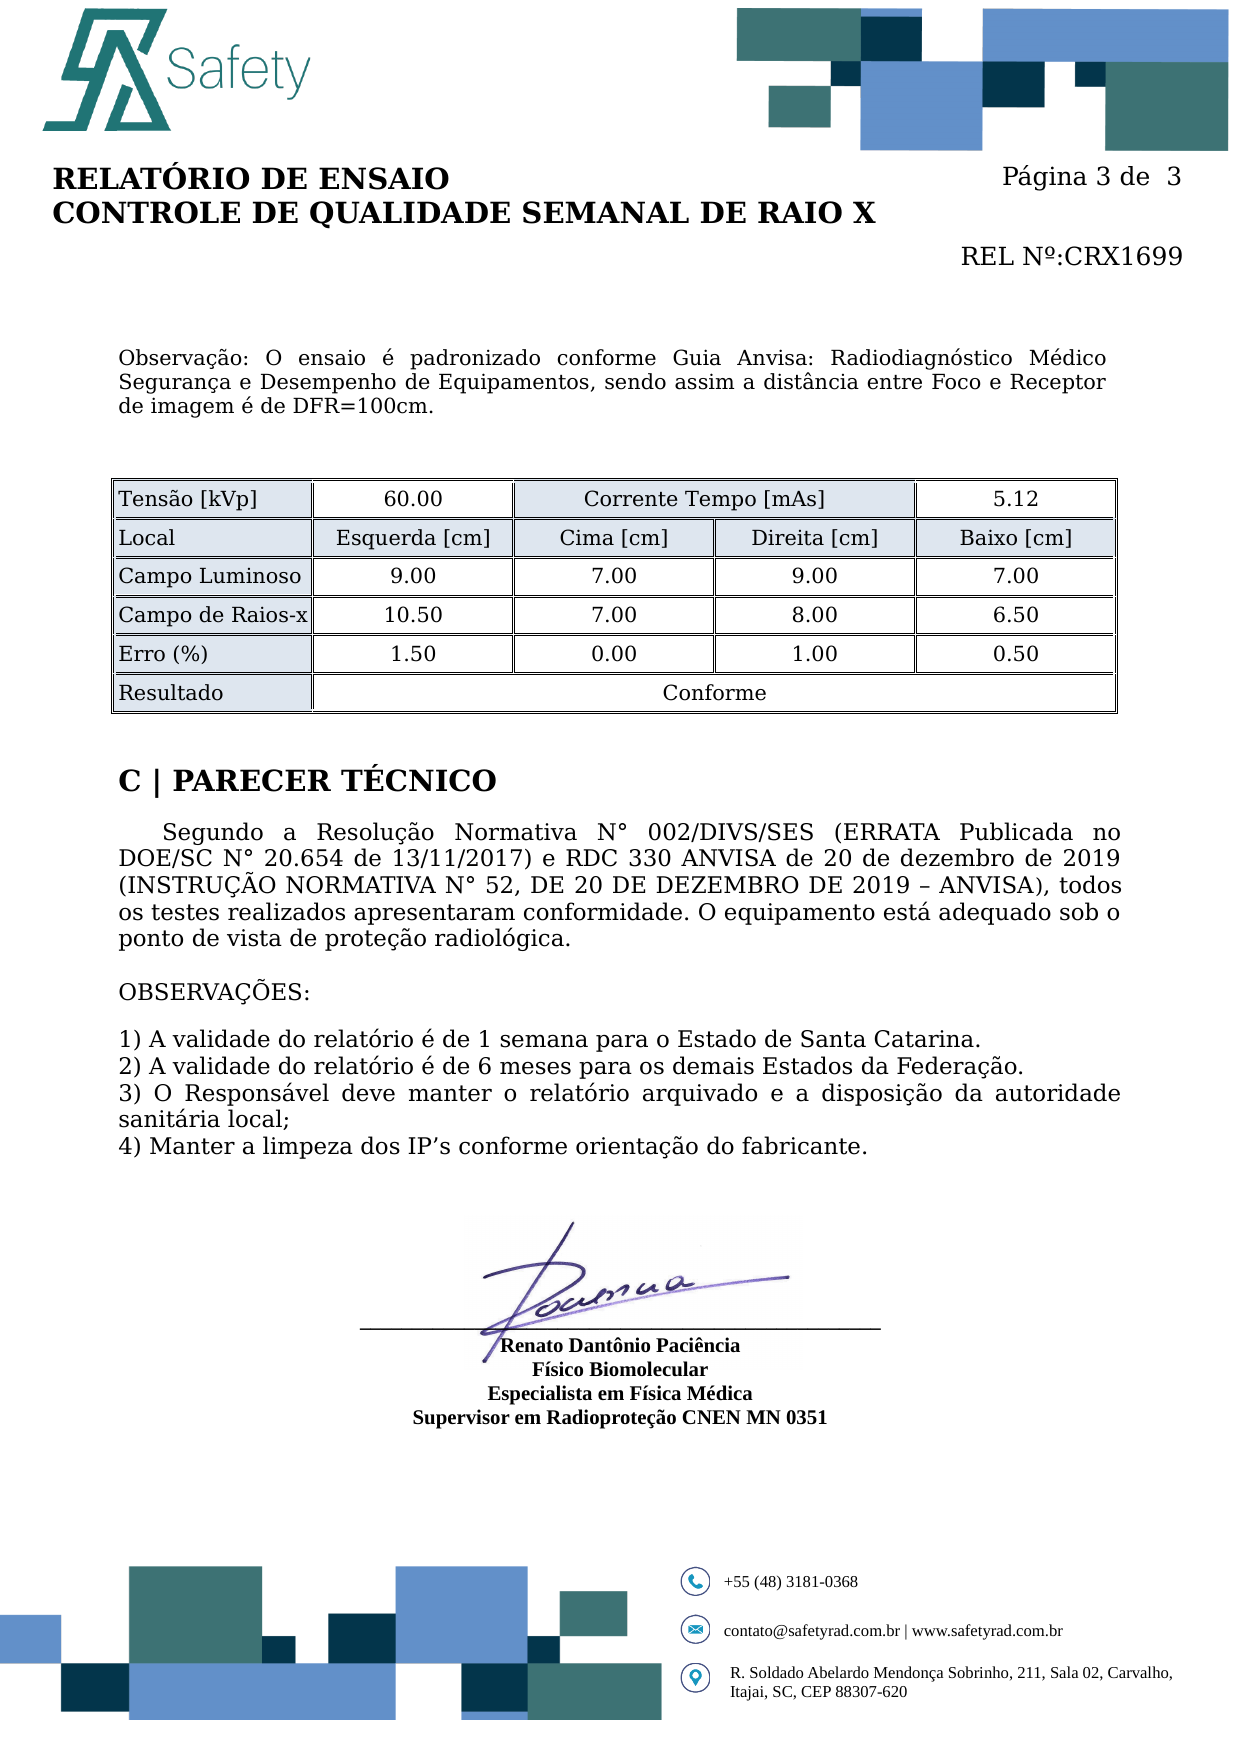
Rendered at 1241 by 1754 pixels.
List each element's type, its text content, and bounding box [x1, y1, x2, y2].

table_cell 1.50 [314, 636, 512, 672]
text 4) Manter a limpeza dos IP’s conforme orientação do fabricante. [118, 1133, 1122, 1160]
table_cell 9.00 [716, 559, 914, 594]
table_cell Resultado [113, 672, 312, 711]
text Segundo a Resolução Normativa N° 002/DIVS/SES (ERRATA Publicada no DOE/SC N° 20.654 de 13/11/2017) e RDC 330 ANVISA de 20 de dezembro de 2019 (INSTRUÇÃO NORMATIVA N° 52, DE 20 DE DEZEMBRO DE 2019 – ANVISA), todos os testes realizados apresentaram conformidade. O equipamento está adequado sob o ponto de vista de proteção radiológica. [118, 819, 1122, 952]
text Supervisor em Radioproteção CNEN MN 0351 [118, 1405, 1122, 1429]
table_cell Conforme [313, 672, 1116, 711]
table_cell 7.00 [515, 598, 713, 633]
table_header 5.12 [915, 481, 1115, 517]
table_cell Campo Luminoso [114, 556, 311, 594]
table_cell Campo de Raios-x [114, 595, 311, 633]
picture [680, 1663, 710, 1693]
picture [680, 1614, 710, 1644]
picture [680, 1566, 710, 1596]
table_cell Cima [cm] [515, 520, 713, 556]
text Especialista em Física Médica [118, 1381, 1122, 1405]
table_cell Baixo [cm] [917, 517, 1115, 556]
table_cell 8.00 [716, 598, 914, 633]
picture [464, 1215, 804, 1308]
text 2) A validade do relatório é de 6 meses para os demais Estados da Federação. [118, 1053, 1122, 1080]
table_cell Local [114, 517, 311, 556]
table_cell 1.00 [716, 636, 914, 672]
text C | PARECER TÉCNICO [118, 764, 1122, 798]
table_cell 9.00 [314, 559, 512, 594]
text Observação: O ensaio é padronizado conforme Guia Anvisa: Radiodiagnóstico Médico Segurança e Desempenho de Equipamentos, sendo assim a distância entre Foco e Receptor de imagem é de DFR=100cm. [118, 346, 1107, 418]
table_cell 6.50 [917, 595, 1115, 633]
text Renato Dantônio Paciência [118, 1332, 1122, 1357]
picture [736, 8, 1229, 151]
picture [42, 8, 311, 131]
table_header Corrente Tempo [mAs] [514, 481, 915, 517]
text 1) A validade do relatório é de 1 semana para o Estado de Santa Catarina. [118, 1026, 1122, 1053]
table_cell 7.00 [917, 556, 1115, 594]
text OBSERVAÇÕES: [118, 979, 1122, 1006]
table_header 60.00 [313, 479, 514, 517]
table_cell Direita [cm] [716, 520, 914, 556]
table_header Tensão [kVp] [114, 481, 312, 517]
table_cell 7.00 [515, 559, 713, 594]
text __________________________________________________ [118, 1308, 1122, 1332]
table_cell 0.50 [915, 633, 1116, 672]
table_cell 0.00 [515, 636, 713, 672]
table_cell Erro (%) [113, 633, 312, 672]
picture [0, 1566, 662, 1720]
table_cell 10.50 [314, 598, 512, 633]
text 3) O Responsável deve manter o relatório arquivado e a disposição da autoridade sanitária local; [118, 1080, 1122, 1133]
table_cell Esquerda [cm] [314, 520, 512, 556]
text Físico Biomolecular [118, 1357, 1122, 1381]
